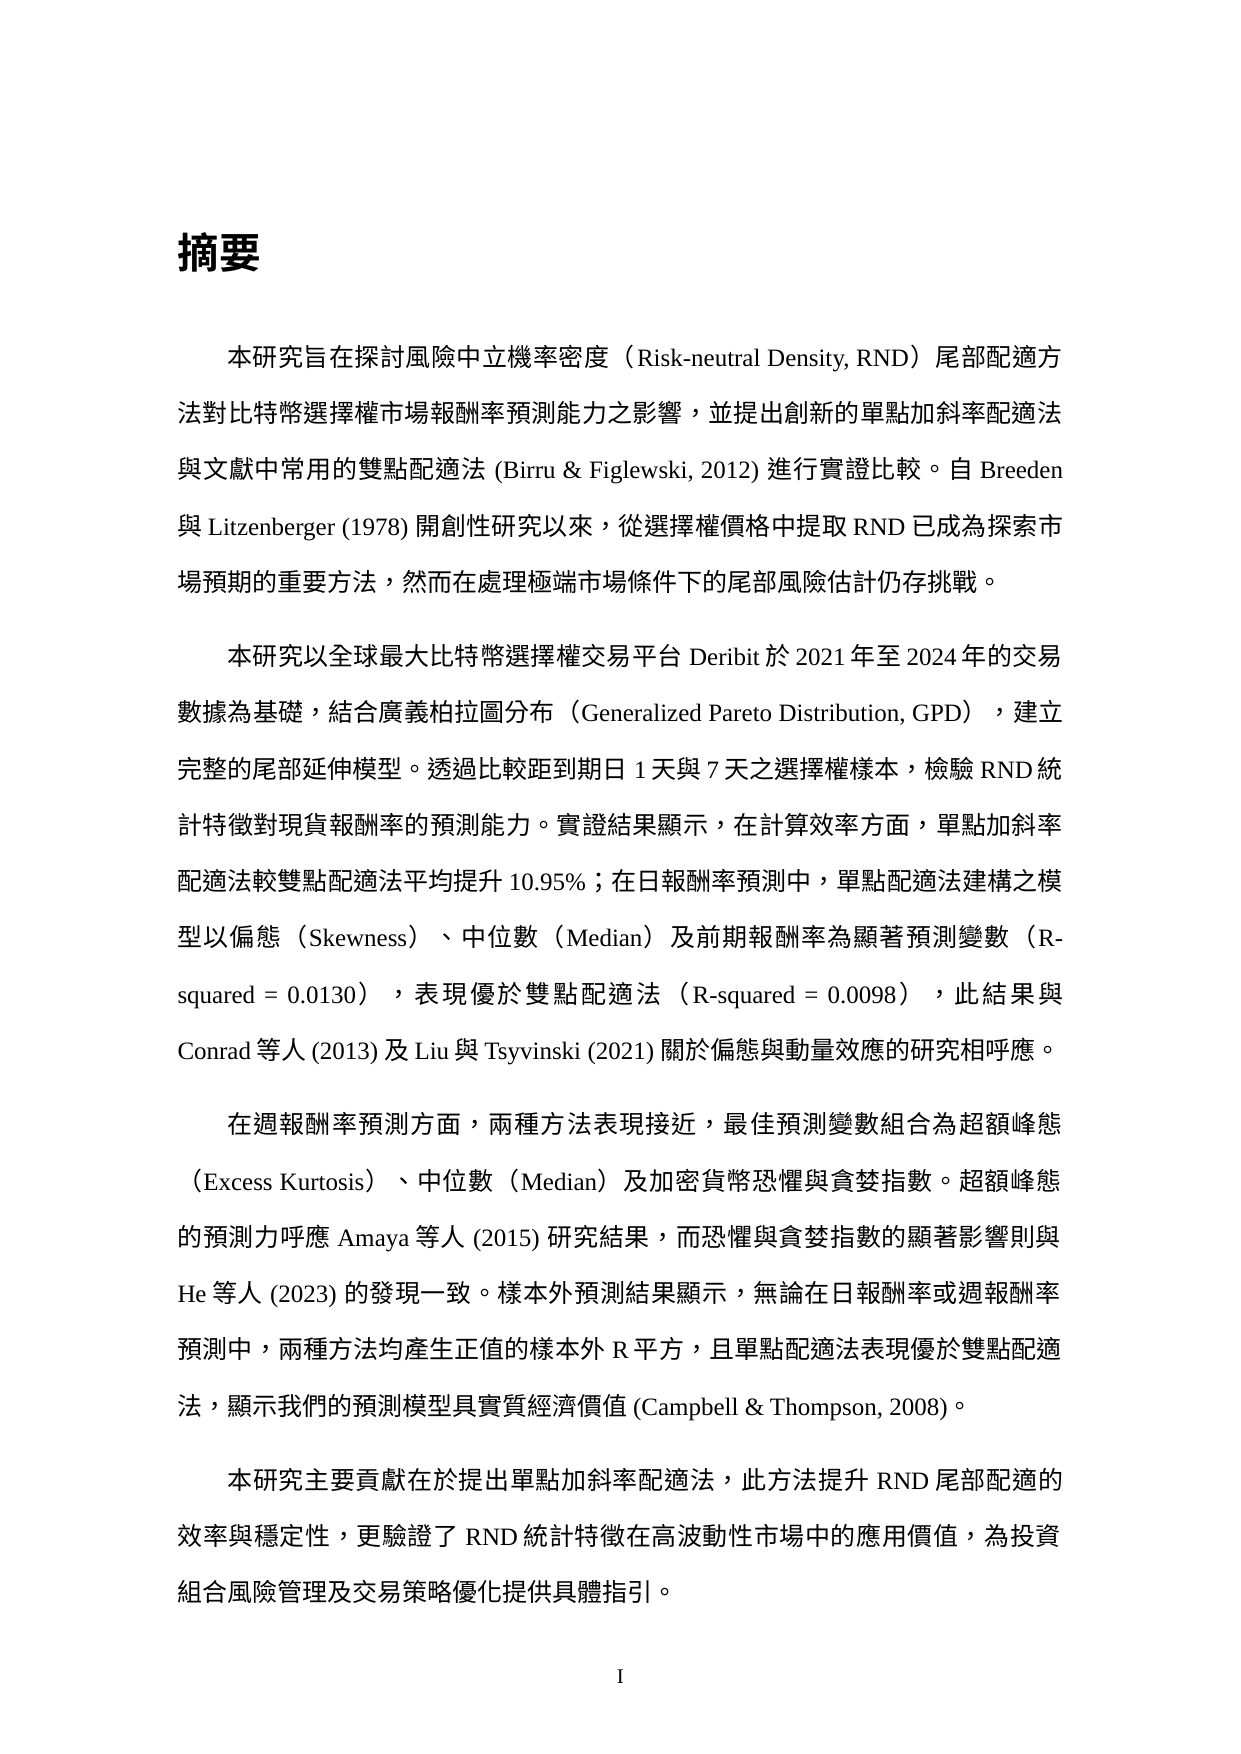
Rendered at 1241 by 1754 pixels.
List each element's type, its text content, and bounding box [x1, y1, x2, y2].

text 本研究主要貢獻在於提出單點加斜率配適法，此方法提升RND尾部配適的效率與穩定性，更驗證了RND統計特徵在高波動性市場中的應用價值，為投資組合風險管理及交易策略優化提供具體指引。 [177, 1460, 1063, 1610]
text 本研究以全球最大比特幣選擇權交易平台Deribit於2021年至2024年的交易數據為基礎，結合廣義柏拉圖分布（Generalized Pareto Distribution, GPD），建立完整的尾部延伸模型。透過比較距到期日1天與7天之選擇權樣本，檢驗RND統計特徵對現貨報酬率的預測能力。實證結果顯示，在計算效率方面，單點加斜率配適法較雙點配適法平均提升10.95%；在日報酬率預測中，單點配適法建構之模型以偏態（Skewness）、中位數（Median）及前期報酬率為顯著預測變數（R-squared = 0.0130），表現優於雙點配適法（R-squared = 0.0098），此結果與Conrad等人 (2013) 及Liu與Tsyvinski (2021) 關於偏態與動量效應的研究相呼應。 [177, 636, 1063, 1067]
text 本研究旨在探討風險中立機率密度（Risk-neutral Density, RND）尾部配適方法對比特幣選擇權市場報酬率預測能力之影響，並提出創新的單點加斜率配適法，與文獻中常用的雙點配適法 (Birru & Figlewski, 2012) 進行實證比較。自Breeden與Litzenberger (1978) 開創性研究以來，從選擇權價格中提取RND已成為探索市場預期的重要方法，然而在處理極端市場條件下的尾部風險估計仍存挑戰。 [177, 337, 1063, 599]
text 在週報酬率預測方面，兩種方法表現接近，最佳預測變數組合為超額峰態（Excess Kurtosis）、中位數（Median）及加密貨幣恐懼與貪婪指數。超額峰態的預測力呼應Amaya等人 (2015) 研究結果，而恐懼與貪婪指數的顯著影響則與He等人 (2023) 的發現一致。樣本外預測結果顯示，無論在日報酬率或週報酬率預測中，兩種方法均產生正值的樣本外R平方，且單點配適法表現優於雙點配適法，顯示我們的預測模型具實質經濟價值 (Campbell & Thompson, 2008)。 [177, 1104, 1063, 1423]
subtitle 摘要 [177, 213, 1063, 288]
